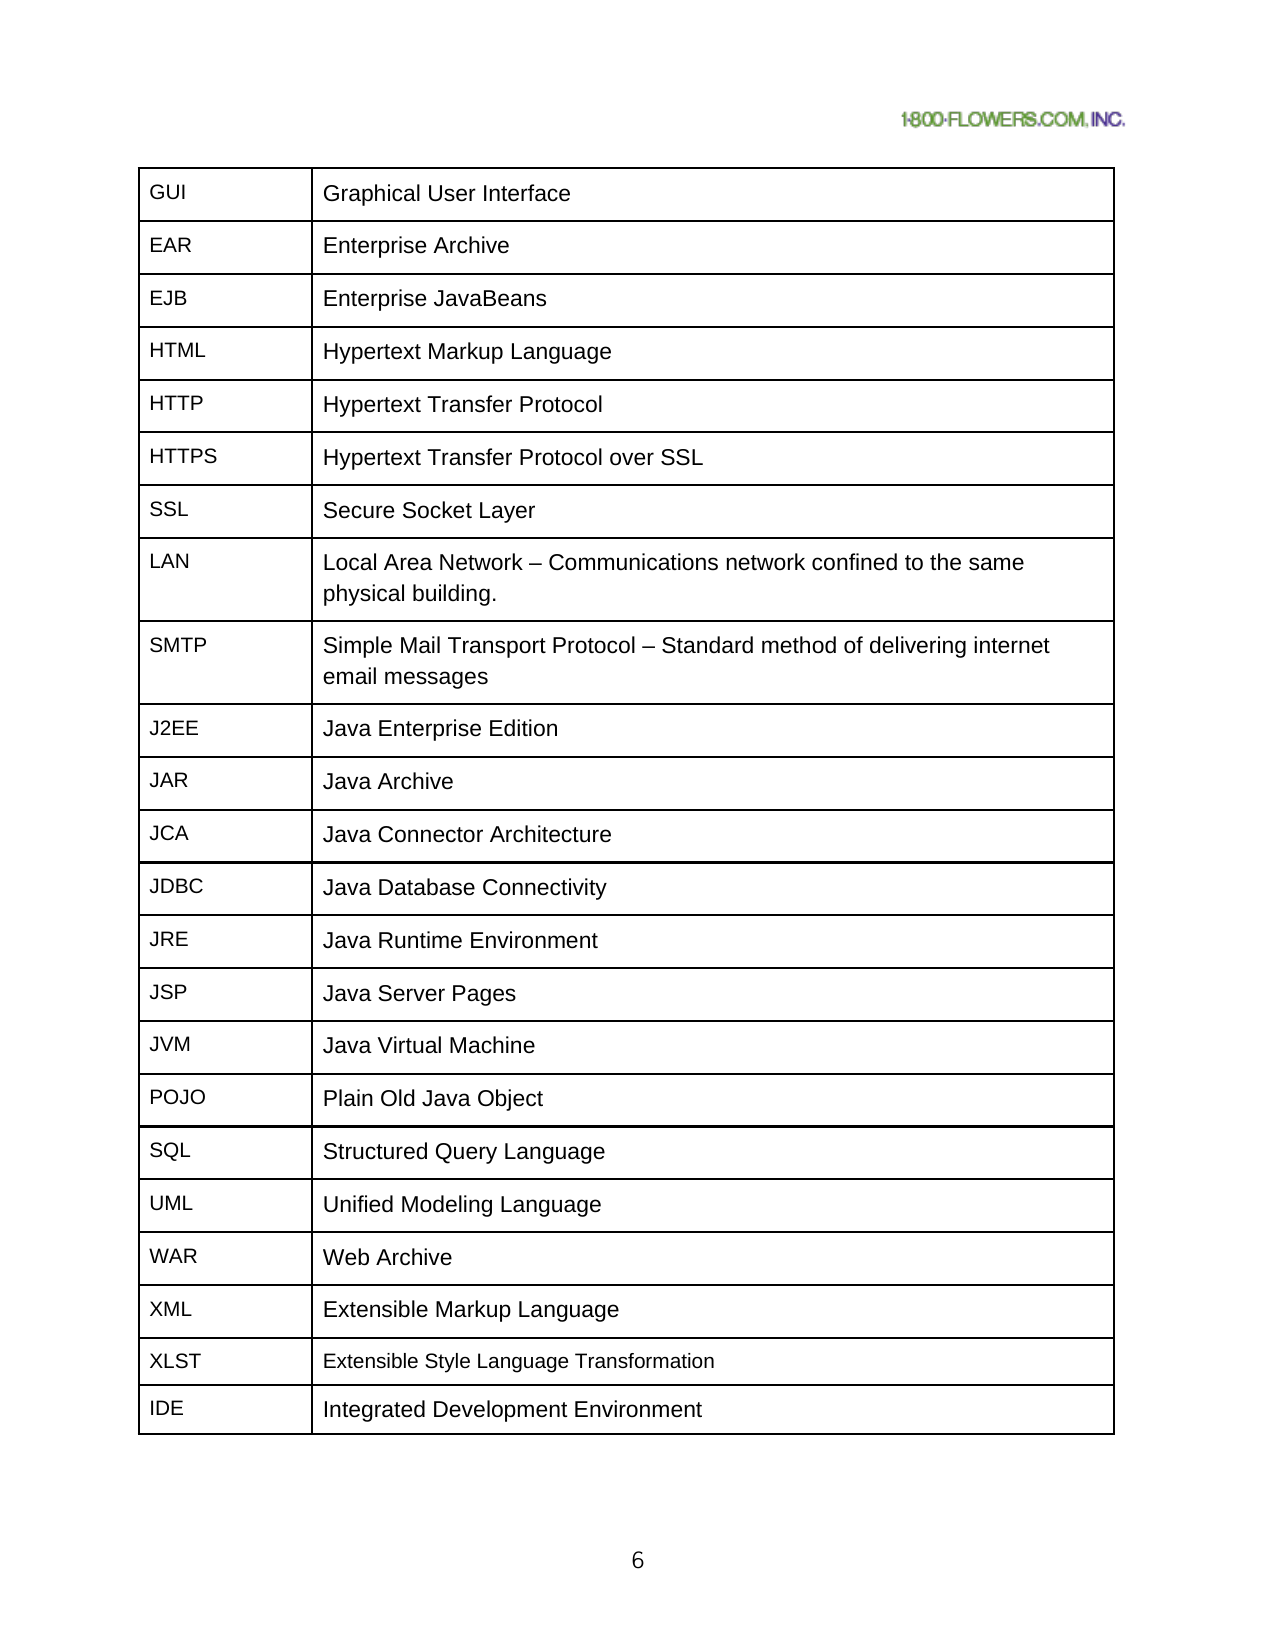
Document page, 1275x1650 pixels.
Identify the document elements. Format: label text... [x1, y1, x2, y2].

table_cell Java Virtual Machine [313, 1022, 1113, 1073]
table_cell JAR [140, 758, 311, 808]
table_cell Simple Mail Transport Protocol – Standard method of delivering internet email messages [313, 622, 1113, 703]
table_cell Enterprise JavaBeans [313, 275, 1113, 326]
table_cell XLST [140, 1339, 311, 1383]
table_cell XML [140, 1286, 311, 1337]
table_cell Structured Query Language [313, 1128, 1113, 1178]
table_cell Integrated Development Environment [313, 1386, 1113, 1433]
table_cell JVM [140, 1022, 311, 1073]
table_cell Java Connector Architecture [313, 811, 1113, 861]
table_cell J2EE [140, 705, 311, 756]
table_cell Local Area Network – Communications network confined to the same physical building. [313, 539, 1113, 620]
table_cell Java Runtime Environment [313, 916, 1113, 967]
table_cell JCA [140, 811, 311, 861]
table_cell Java Server Pages [313, 969, 1113, 1020]
table_cell Hypertext Transfer Protocol [313, 381, 1113, 431]
table_cell Hypertext Markup Language [313, 328, 1113, 378]
table_cell Java Database Connectivity [313, 864, 1113, 914]
table_cell IDE [140, 1386, 311, 1433]
table_cell GUI [140, 169, 311, 220]
table_cell Extensible Markup Language [313, 1286, 1113, 1337]
table_cell SQL [140, 1128, 311, 1178]
table_cell WAR [140, 1233, 311, 1284]
table_cell Hypertext Transfer Protocol over SSL [313, 433, 1113, 484]
table_cell Enterprise Archive [313, 222, 1113, 273]
table_cell EAR [140, 222, 311, 273]
table_cell SSL [140, 486, 311, 537]
table_cell LAN [140, 539, 311, 620]
table_cell Java Enterprise Edition [313, 705, 1113, 756]
picture [901, 75, 1125, 168]
table_cell SMTP [140, 622, 311, 703]
table_cell Graphical User Interface [313, 169, 1113, 220]
table_cell Extensible Style Language Transformation [313, 1339, 1113, 1383]
table_cell HTTPS [140, 433, 311, 484]
table_cell Java Archive [313, 758, 1113, 808]
table_cell HTTP [140, 381, 311, 431]
table_cell Plain Old Java Object [313, 1075, 1113, 1125]
table_cell JSP [140, 969, 311, 1020]
table_cell EJB [140, 275, 311, 326]
table_cell UML [140, 1180, 311, 1231]
table_cell JRE [140, 916, 311, 967]
table_cell JDBC [140, 864, 311, 914]
table_cell Web Archive [313, 1233, 1113, 1284]
table_cell Secure Socket Layer [313, 486, 1113, 537]
table_cell POJO [140, 1075, 311, 1125]
table_cell HTML [140, 328, 311, 378]
table_cell Unified Modeling Language [313, 1180, 1113, 1231]
